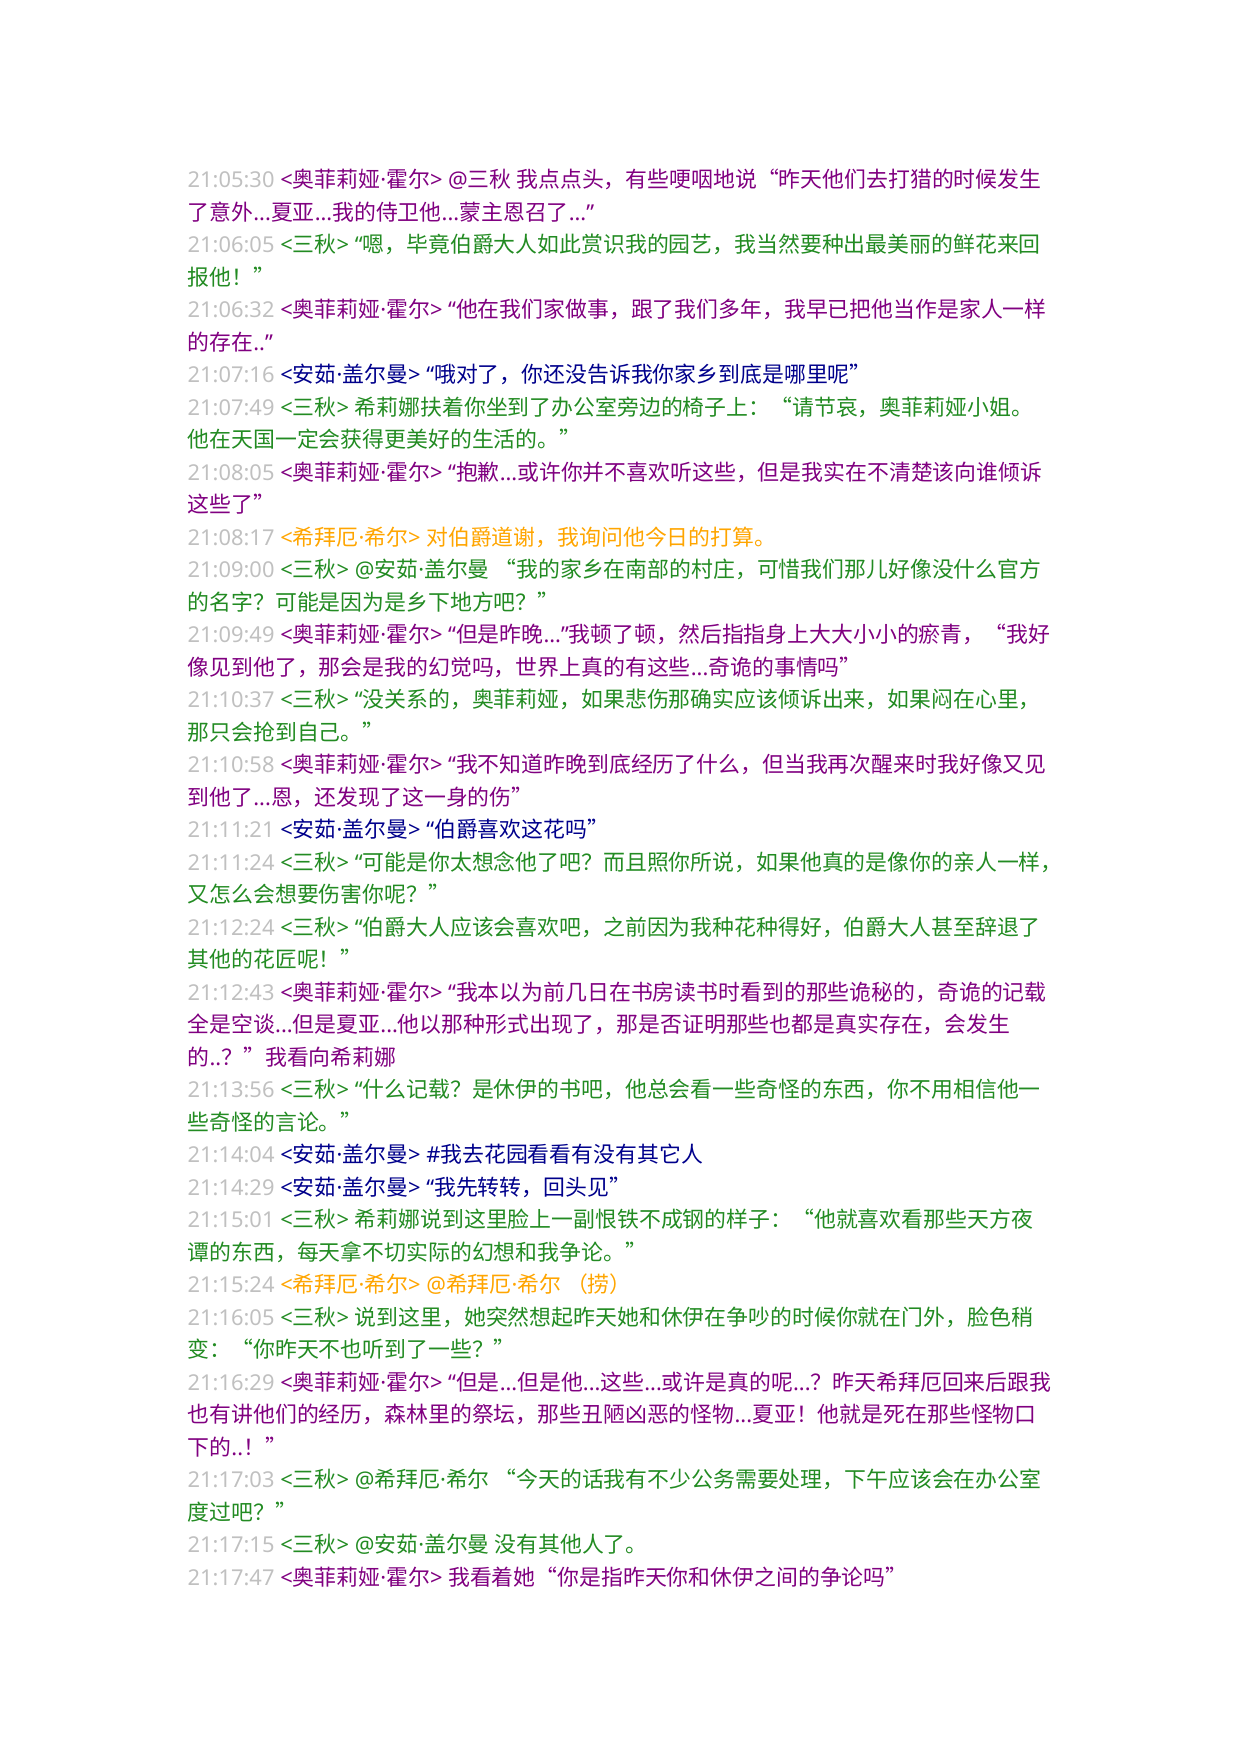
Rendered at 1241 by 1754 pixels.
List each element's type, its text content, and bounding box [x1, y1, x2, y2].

text 21:06:05 <三秋> “嗯，毕竟伯爵大人如此赏识我的园艺，我当然要种出最美丽的鲜花来回报他！” [187, 227, 1053, 292]
text 21:15:01 <三秋> 希莉娜说到这里脸上一副恨铁不成钢的样子：“他就喜欢看那些天方夜谭的东西，每天拿不切实际的幻想和我争论。” [187, 1202, 1053, 1267]
text 21:11:24 <三秋> “可能是你太想念他了吧？而且照你所说，如果他真的是像你的亲人一样，又怎么会想要伤害你呢？” [187, 844, 1053, 909]
text 21:15:24 <希拜厄·希尔> @希拜厄·希尔 （捞） [187, 1267, 1053, 1299]
text 21:17:47 <奥菲莉娅·霍尔> 我看着她“你是指昨天你和休伊之间的争论吗” [187, 1559, 1053, 1592]
text 21:17:15 <三秋> @安茹·盖尔曼 没有其他人了。 [187, 1527, 1053, 1559]
text 21:16:29 <奥菲莉娅·霍尔> “但是...但是他...这些...或许是真的呢...？昨天希拜厄回来后跟我也有讲他们的经历，森林里的祭坛，那些丑陋凶恶的怪物...夏亚！他就是死在那些怪物口下的..！” [187, 1364, 1053, 1462]
text 21:08:17 <希拜厄·希尔> 对伯爵道谢，我询问他今日的打算。 [187, 519, 1053, 552]
text 21:06:32 <奥菲莉娅·霍尔> “他在我们家做事，跟了我们多年，我早已把他当作是家人一样的存在..” [187, 292, 1053, 357]
text 21:08:05 <奥菲莉娅·霍尔> “抱歉...或许你并不喜欢听这些，但是我实在不清楚该向谁倾诉这些了” [187, 454, 1053, 519]
text 21:07:49 <三秋> 希莉娜扶着你坐到了办公室旁边的椅子上：“请节哀，奥菲莉娅小姐。他在天国一定会获得更美好的生活的。” [187, 389, 1053, 454]
text 21:14:29 <安茹·盖尔曼> “我先转转，回头见” [187, 1169, 1053, 1202]
text 21:09:00 <三秋> @安茹·盖尔曼 “我的家乡在南部的村庄，可惜我们那儿好像没什么官方的名字？可能是因为是乡下地方吧？” [187, 552, 1053, 617]
text 21:09:49 <奥菲莉娅·霍尔> “但是昨晚...”我顿了顿，然后指指身上大大小小的瘀青，“我好像见到他了，那会是我的幻觉吗，世界上真的有这些...奇诡的事情吗” [187, 617, 1053, 682]
text 21:10:37 <三秋> “没关系的，奥菲莉娅，如果悲伤那确实应该倾诉出来，如果闷在心里，那只会抢到自己。” [187, 682, 1053, 747]
text 21:13:56 <三秋> “什么记载？是休伊的书吧，他总会看一些奇怪的东西，你不用相信他一些奇怪的言论。” [187, 1072, 1053, 1137]
text 21:12:24 <三秋> “伯爵大人应该会喜欢吧，之前因为我种花种得好，伯爵大人甚至辞退了其他的花匠呢！” [187, 909, 1053, 974]
text 21:07:16 <安茹·盖尔曼> “哦对了，你还没告诉我你家乡到底是哪里呢” [187, 357, 1053, 389]
text 21:14:04 <安茹·盖尔曼> #我去花园看看有没有其它人 [187, 1137, 1053, 1169]
text 21:16:05 <三秋> 说到这里，她突然想起昨天她和休伊在争吵的时候你就在门外，脸色稍变：“你昨天不也听到了一些？” [187, 1299, 1053, 1364]
text 21:11:21 <安茹·盖尔曼> “伯爵喜欢这花吗” [187, 812, 1053, 844]
text 21:10:58 <奥菲莉娅·霍尔> “我不知道昨晚到底经历了什么，但当我再次醒来时我好像又见到他了...恩，还发现了这一身的伤” [187, 747, 1053, 812]
text 21:17:03 <三秋> @希拜厄·希尔 “今天的话我有不少公务需要处理，下午应该会在办公室度过吧？” [187, 1462, 1053, 1527]
text 21:05:30 <奥菲莉娅·霍尔> @三秋 我点点头，有些哽咽地说“昨天他们去打猎的时候发生了意外...夏亚...我的侍卫他...蒙主恩召了...” [187, 162, 1053, 227]
text 21:12:43 <奥菲莉娅·霍尔> “我本以为前几日在书房读书时看到的那些诡秘的，奇诡的记载全是空谈...但是夏亚...他以那种形式出现了，那是否证明那些也都是真实存在，会发生的..？”我看向希莉娜 [187, 974, 1053, 1072]
